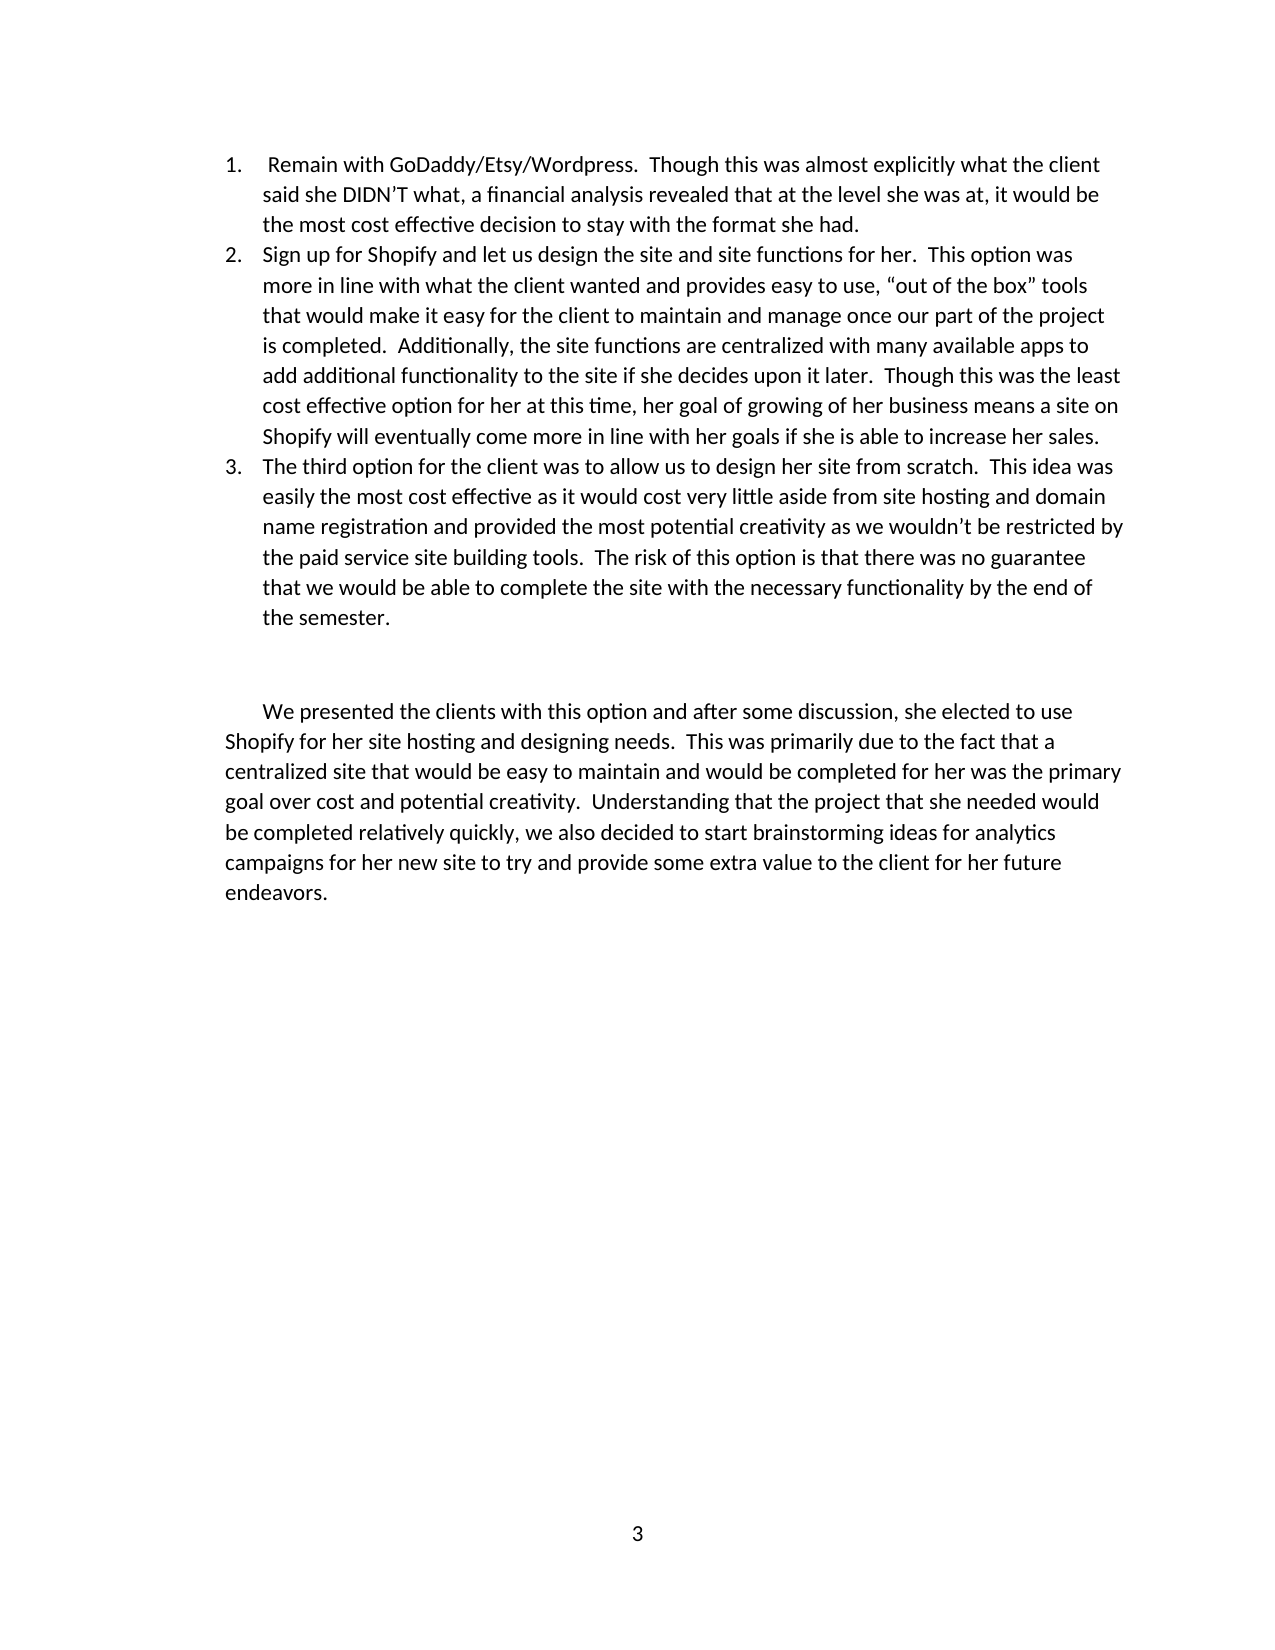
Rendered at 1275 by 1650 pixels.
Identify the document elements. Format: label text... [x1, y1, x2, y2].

list Remain with GoDaddy/Etsy/Wordpress. Though this was almost explicitly what the client said she DIDN’T what, a financial analysis revealed that at the level she was at, it would be the most cost effective decision to stay with the format she had. [225, 150, 1125, 238]
list Sign up for Shopify and let us design the site and site functions for her. This option was more in line with what the client wanted and provides easy to use, “out of the box” tools that would make it easy for the client to maintain and manage once our part of the project is completed. Additionally, the site functions are centralized with many available apps to add additional functionality to the site if she decides upon it later. Though this was the least cost effective option for her at this time, her goal of growing of her business means a site on Shopify will eventually come more in line with her goals if she is able to increase her sales. [225, 241, 1125, 450]
list The third option for the client was to allow us to design her site from scratch. This idea was easily the most cost effective as it would cost very little aside from site hosting and domain name registration and provided the most potential creativity as we wouldn’t be restricted by the paid service site building tools. The risk of this option is that there was no guarantee that we would be able to complete the site with the necessary functionality by the end of the semester. [225, 452, 1125, 631]
text We presented the clients with this option and after some discussion, she elected to use Shopify for her site hosting and designing needs. This was primarily due to the fact that a centralized site that would be easy to maintain and would be completed for her was the primary goal over cost and potential creativity. Understanding that the project that she needed would be completed relatively quickly, we also decided to start brainstorming ideas for analytics campaigns for her new site to try and provide some extra value to the client for her future endeavors. [225, 697, 1125, 906]
